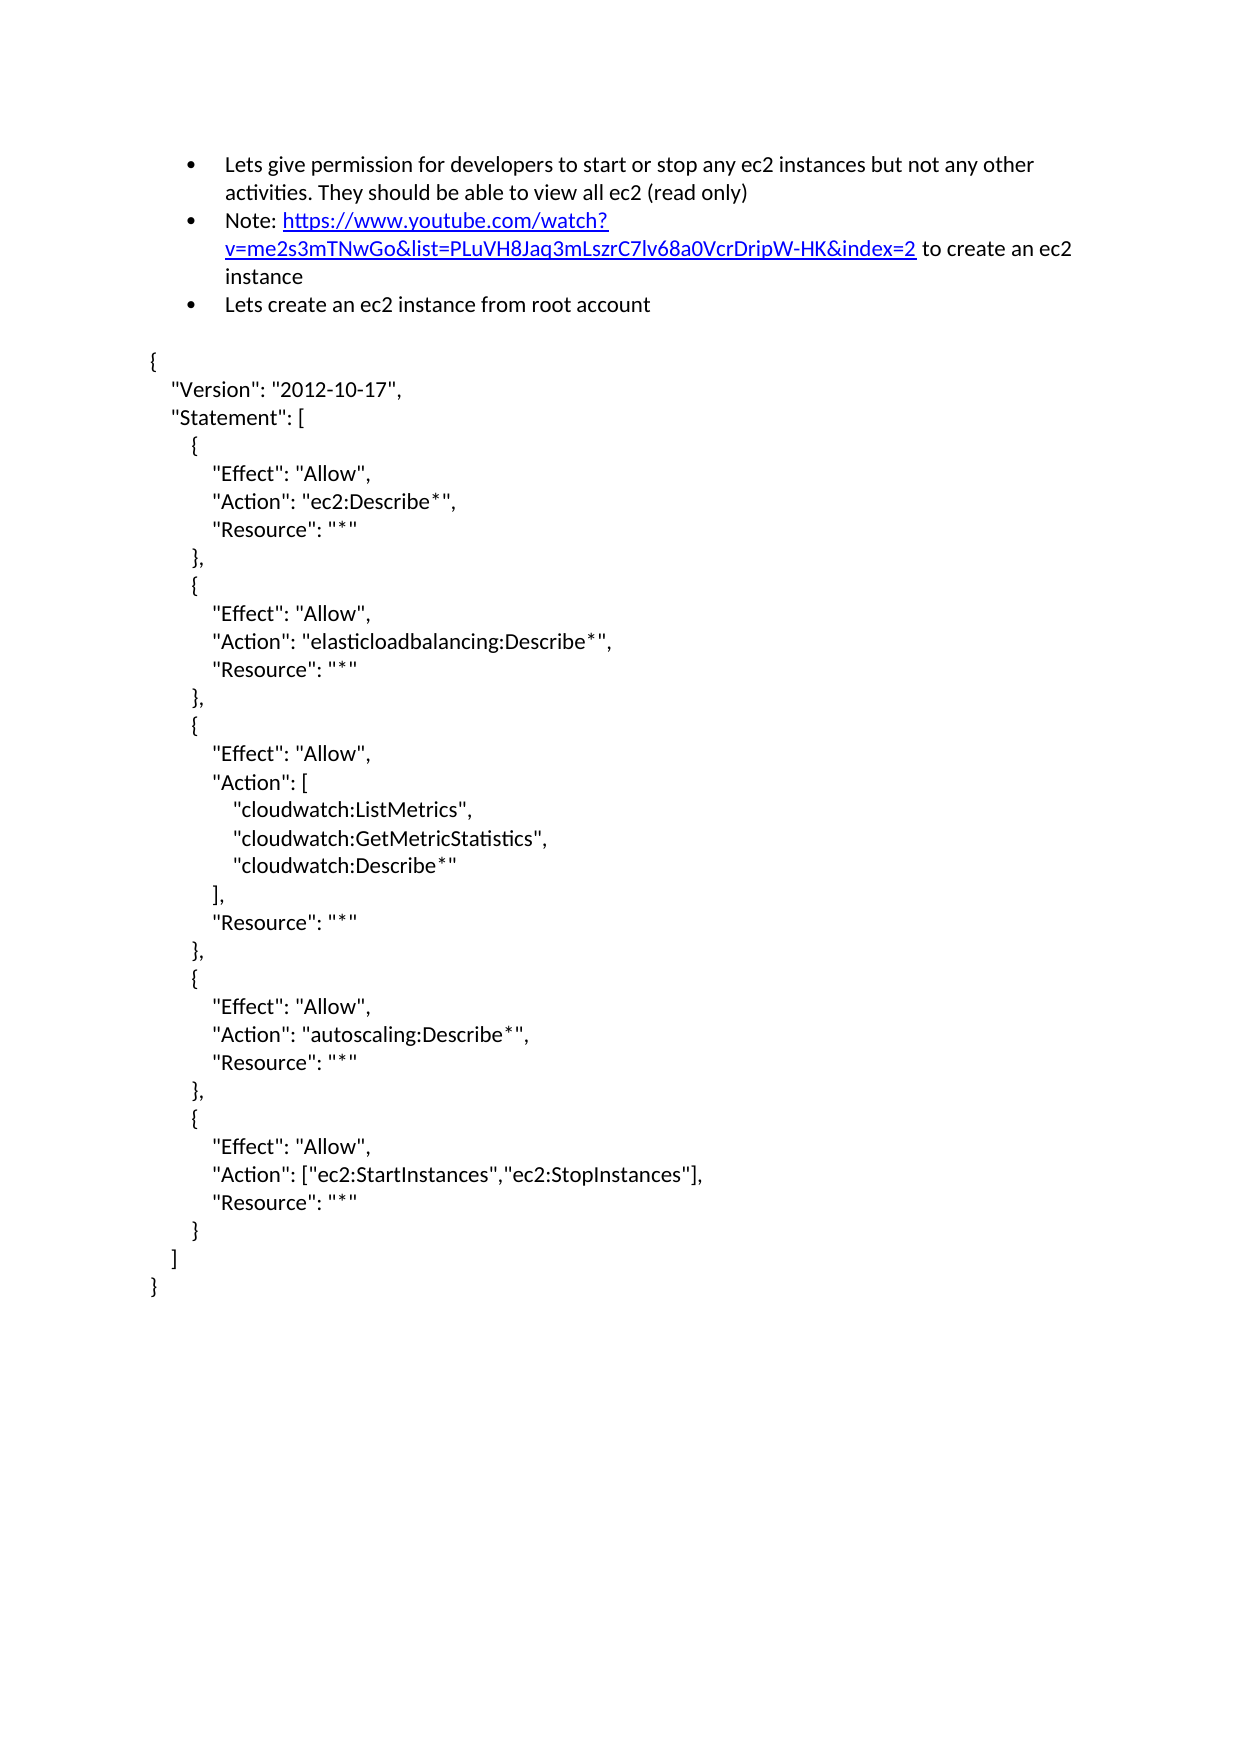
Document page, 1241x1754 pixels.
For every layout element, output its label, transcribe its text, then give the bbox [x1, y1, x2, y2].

text } [150, 1272, 1090, 1300]
text }, [150, 1076, 1090, 1104]
text "Effect": "Allow", [150, 459, 1090, 487]
text "Resource": "*" [150, 908, 1090, 936]
text "Action": "elasticloadbalancing:Describe*", [150, 627, 1090, 656]
text { [150, 571, 1090, 599]
text "Effect": "Allow", [150, 992, 1090, 1020]
list Note: https://www.youtube.com/watch?v=me2s3mTNwGo&list=PLuVH8Jaq3mLszrC7lv68a0VcrDripW-HK&index=2 to create an ec2 instance [187, 206, 1090, 290]
text "Action": [ [150, 768, 1090, 796]
text { [150, 347, 1090, 375]
text "Resource": "*" [150, 1188, 1090, 1216]
text "Resource": "*" [150, 1048, 1090, 1076]
text "Effect": "Allow", [150, 599, 1090, 627]
text { [150, 431, 1090, 459]
text }, [150, 543, 1090, 571]
text "cloudwatch:GetMetricStatistics", [150, 824, 1090, 852]
text "Effect": "Allow", [150, 739, 1090, 768]
text "cloudwatch:ListMetrics", [150, 796, 1090, 824]
text "Resource": "*" [150, 656, 1090, 683]
text }, [150, 683, 1090, 712]
text "Version": "2012-10-17", [150, 375, 1090, 403]
text { [150, 712, 1090, 739]
text "Action": "autoscaling:Describe*", [150, 1020, 1090, 1048]
list Lets give permission for developers to start or stop any ec2 instances but not any other activities. They should be able to view all ec2 (read only) [187, 150, 1090, 206]
text } [150, 1216, 1090, 1244]
text ], [150, 880, 1090, 908]
text "cloudwatch:Describe*" [150, 852, 1090, 880]
text { [150, 964, 1090, 992]
text ] [150, 1244, 1090, 1272]
text "Statement": [ [150, 403, 1090, 431]
list Lets create an ec2 instance from root account [187, 290, 1090, 318]
text "Resource": "*" [150, 515, 1090, 543]
text "Action": ["ec2:StartInstances","ec2:StopInstances"], [150, 1160, 1090, 1188]
text { [150, 1104, 1090, 1132]
text "Effect": "Allow", [150, 1132, 1090, 1160]
text }, [150, 936, 1090, 964]
text "Action": "ec2:Describe*", [150, 487, 1090, 515]
